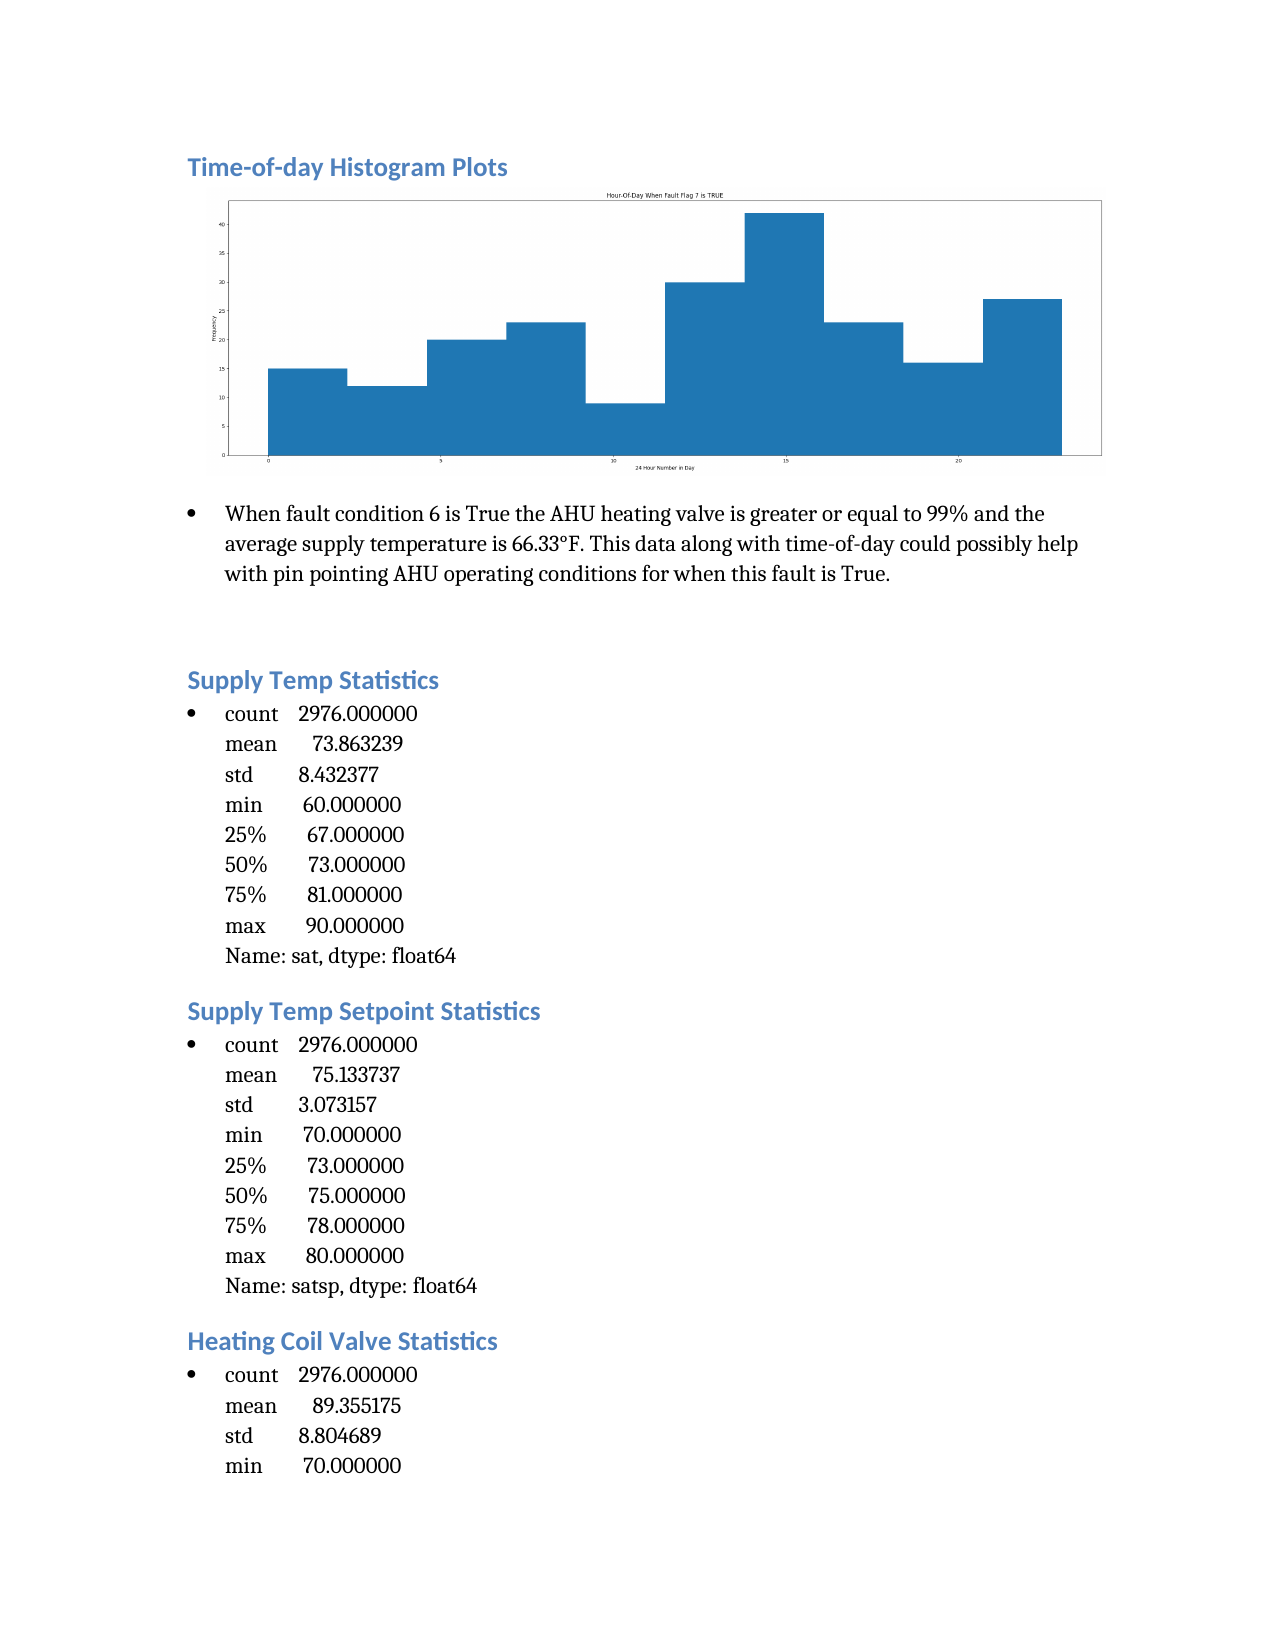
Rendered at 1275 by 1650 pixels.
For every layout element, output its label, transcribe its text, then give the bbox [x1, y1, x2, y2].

list count 2976.000000 mean 89.355175 std 8.804689 min 70.000000 25% 83.000000 50% 92.000000 75% 97.000000 max 100.000000 Name: htg, dtype: float64 [187, 1362, 1087, 1479]
subtitle Heating Coil Valve Statistics [187, 1324, 1087, 1357]
subtitle Time-of-day Histogram Plots [187, 150, 1087, 183]
list count 2976.000000 mean 75.133737 std 3.073157 min 70.000000 25% 73.000000 50% 75.000000 75% 78.000000 max 80.000000 Name: satsp, dtype: float64 [187, 1032, 1087, 1300]
subtitle Supply Temp Statistics [187, 663, 1087, 696]
list When fault condition 6 is True the AHU heating valve is greater or equal to 99% and the average supply temperature is 66.33°F. This data along with time-of-day could possibly help with pin pointing AHU operating conditions for when this fault is True. [187, 501, 1087, 587]
list count 2976.000000 mean 73.863239 std 8.432377 min 60.000000 25% 67.000000 50% 73.000000 75% 81.000000 max 90.000000 Name: sat, dtype: float64 [187, 701, 1087, 969]
subtitle Supply Temp Setpoint Statistics [187, 994, 1087, 1027]
picture [206, 187, 1107, 476]
